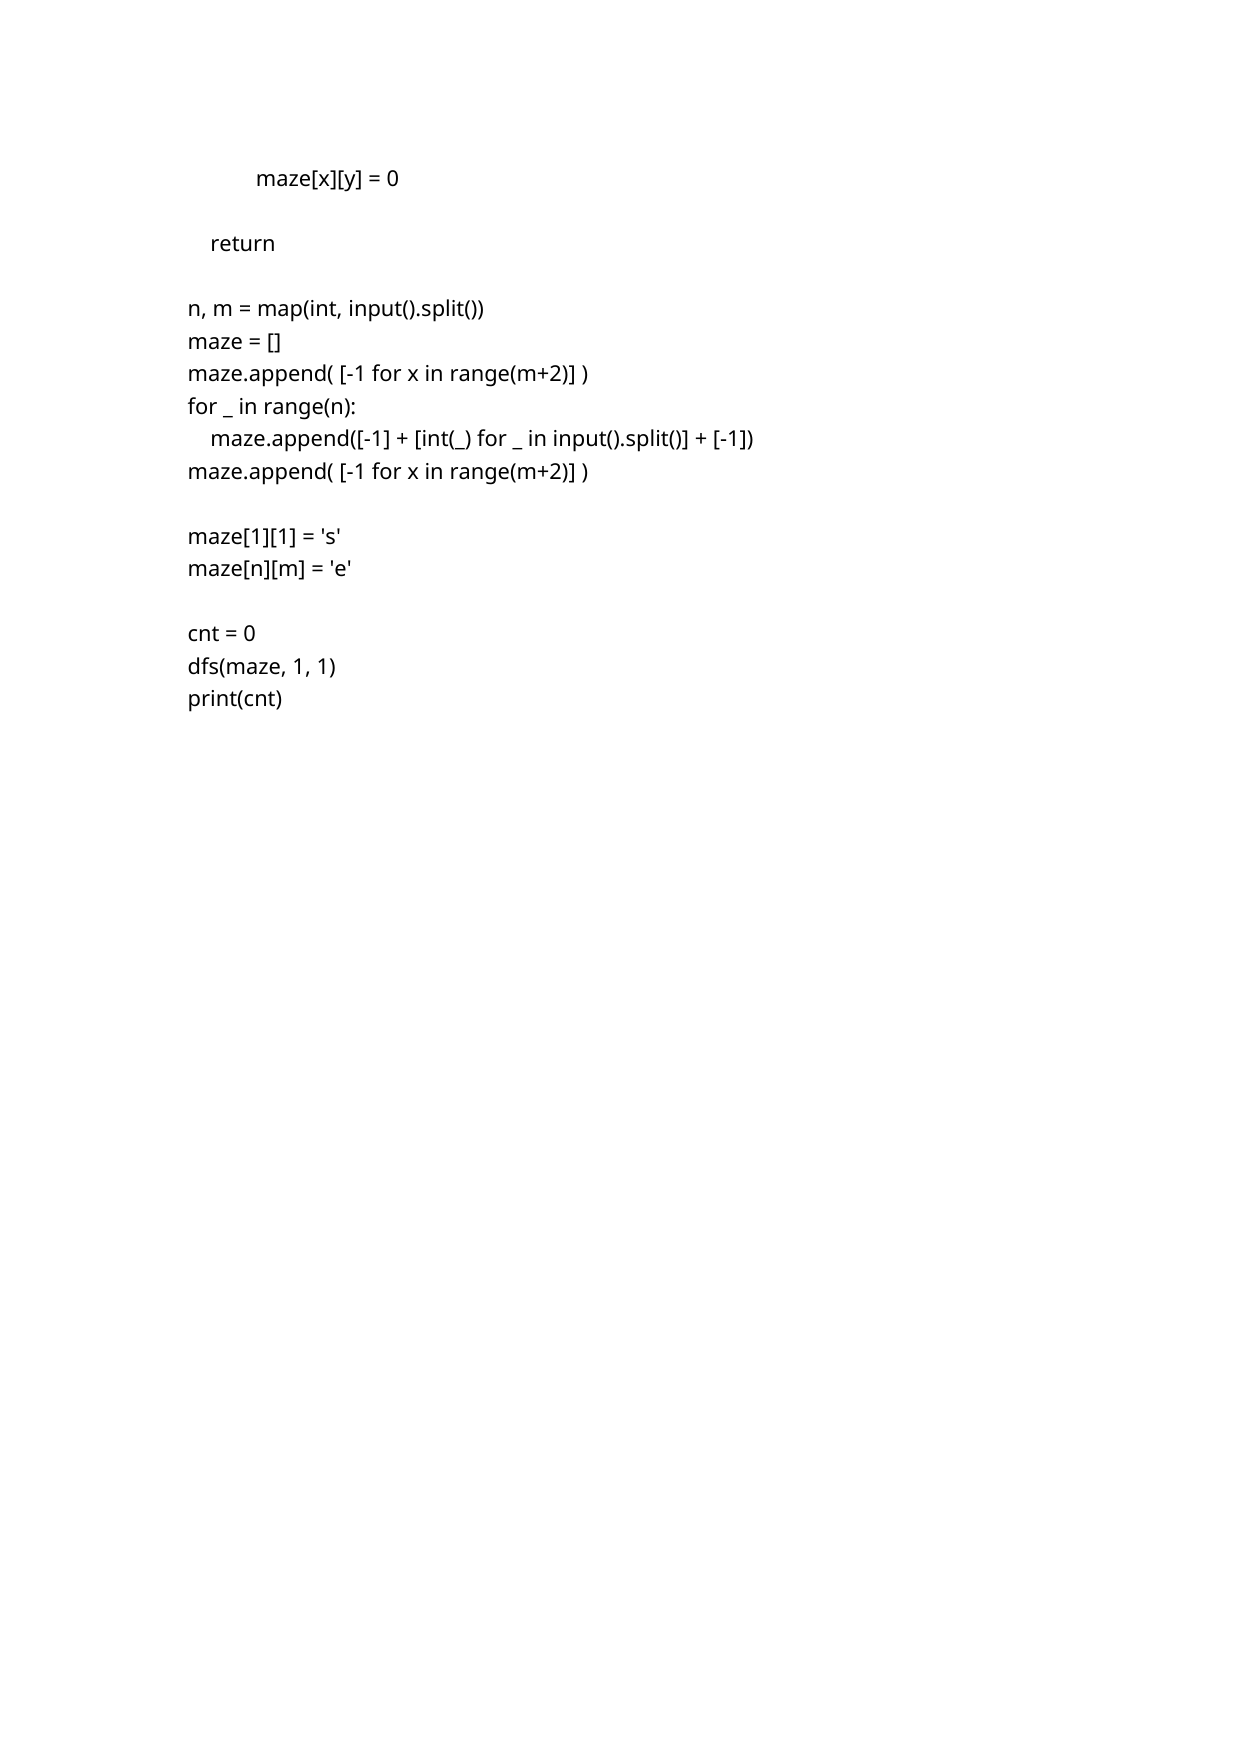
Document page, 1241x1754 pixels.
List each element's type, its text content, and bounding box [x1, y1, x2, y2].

text maze[x][y] = 0 [187, 162, 1053, 194]
text maze.append([-1] + [int(_) for _ in input().split()] + [-1]) [187, 422, 1053, 454]
text maze.append( [-1 for x in range(m+2)] ) [187, 357, 1053, 389]
text cnt = 0 [187, 617, 1053, 649]
text maze[1][1] = 's' [187, 519, 1053, 552]
text print(cnt) [187, 682, 1053, 714]
text maze[n][m] = 'e' [187, 552, 1053, 584]
text for _ in range(n): [187, 389, 1053, 422]
text maze = [] [187, 324, 1053, 357]
text n, m = map(int, input().split()) [187, 292, 1053, 324]
text return [187, 227, 1053, 259]
text maze.append( [-1 for x in range(m+2)] ) [187, 454, 1053, 487]
text dfs(maze, 1, 1) [187, 649, 1053, 682]
